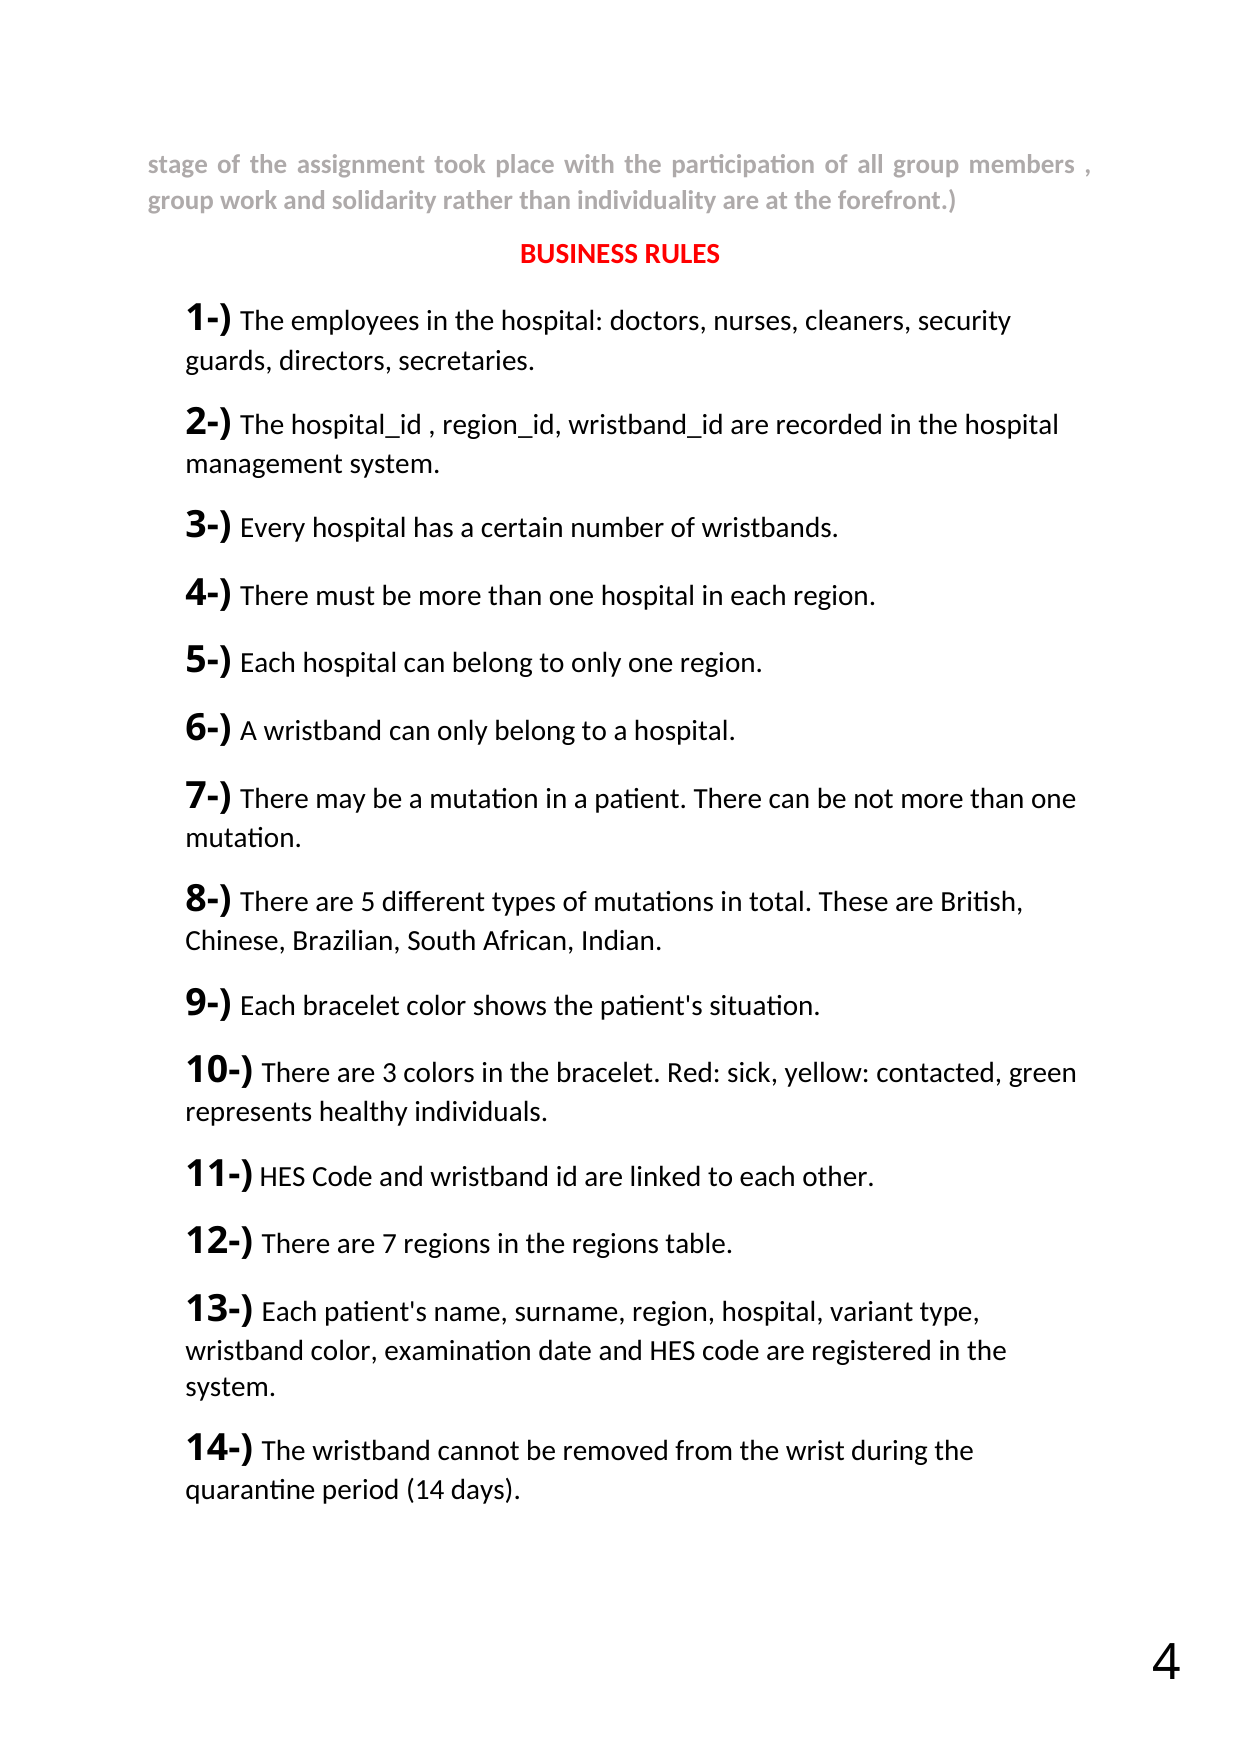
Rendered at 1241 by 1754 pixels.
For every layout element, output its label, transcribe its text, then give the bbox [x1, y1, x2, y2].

text 13-) Each patient's name, surname, region, hospital, variant type, wristband color, examination date and HES code are registered in the system. [185, 1281, 1093, 1403]
text 12-) There are 7 regions in the regions table. [185, 1213, 1093, 1264]
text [148, 148, 1093, 216]
text 7-) There may be a mutation in a patient. There can be not more than one mutation. [185, 768, 1093, 855]
text 6-) A wristband can only belong to a hospital. [185, 700, 1093, 751]
text 9-) Each bracelet color shows the patient's situation. [185, 975, 1093, 1026]
text BUSINESS RULES [148, 236, 1093, 271]
text 2-) The hospital_id , region_id, wristband_id are recorded in the hospital management system. [185, 394, 1093, 481]
text 10-) There are 3 colors in the bracelet. Red: sick, yellow: contacted, green represents healthy individuals. [185, 1042, 1093, 1129]
text 5-) Each hospital can belong to only one region. [185, 633, 1093, 684]
text 8-) There are 5 different types of mutations in total. These are British, Chinese, Brazilian, South African, Indian. [185, 871, 1093, 958]
text 14-) The wristband cannot be removed from the wrist during the quarantine period (14 days). [185, 1420, 1093, 1507]
text 11-) HES Code and wristband id are linked to each other. [185, 1146, 1093, 1197]
text 4-) There must be more than one hospital in each region. [185, 565, 1093, 616]
text 3-) Every hospital has a certain number of wristbands. [185, 497, 1093, 548]
text 1-) The employees in the hospital: doctors, nurses, cleaners, security guards, directors, secretaries. [185, 291, 1093, 377]
